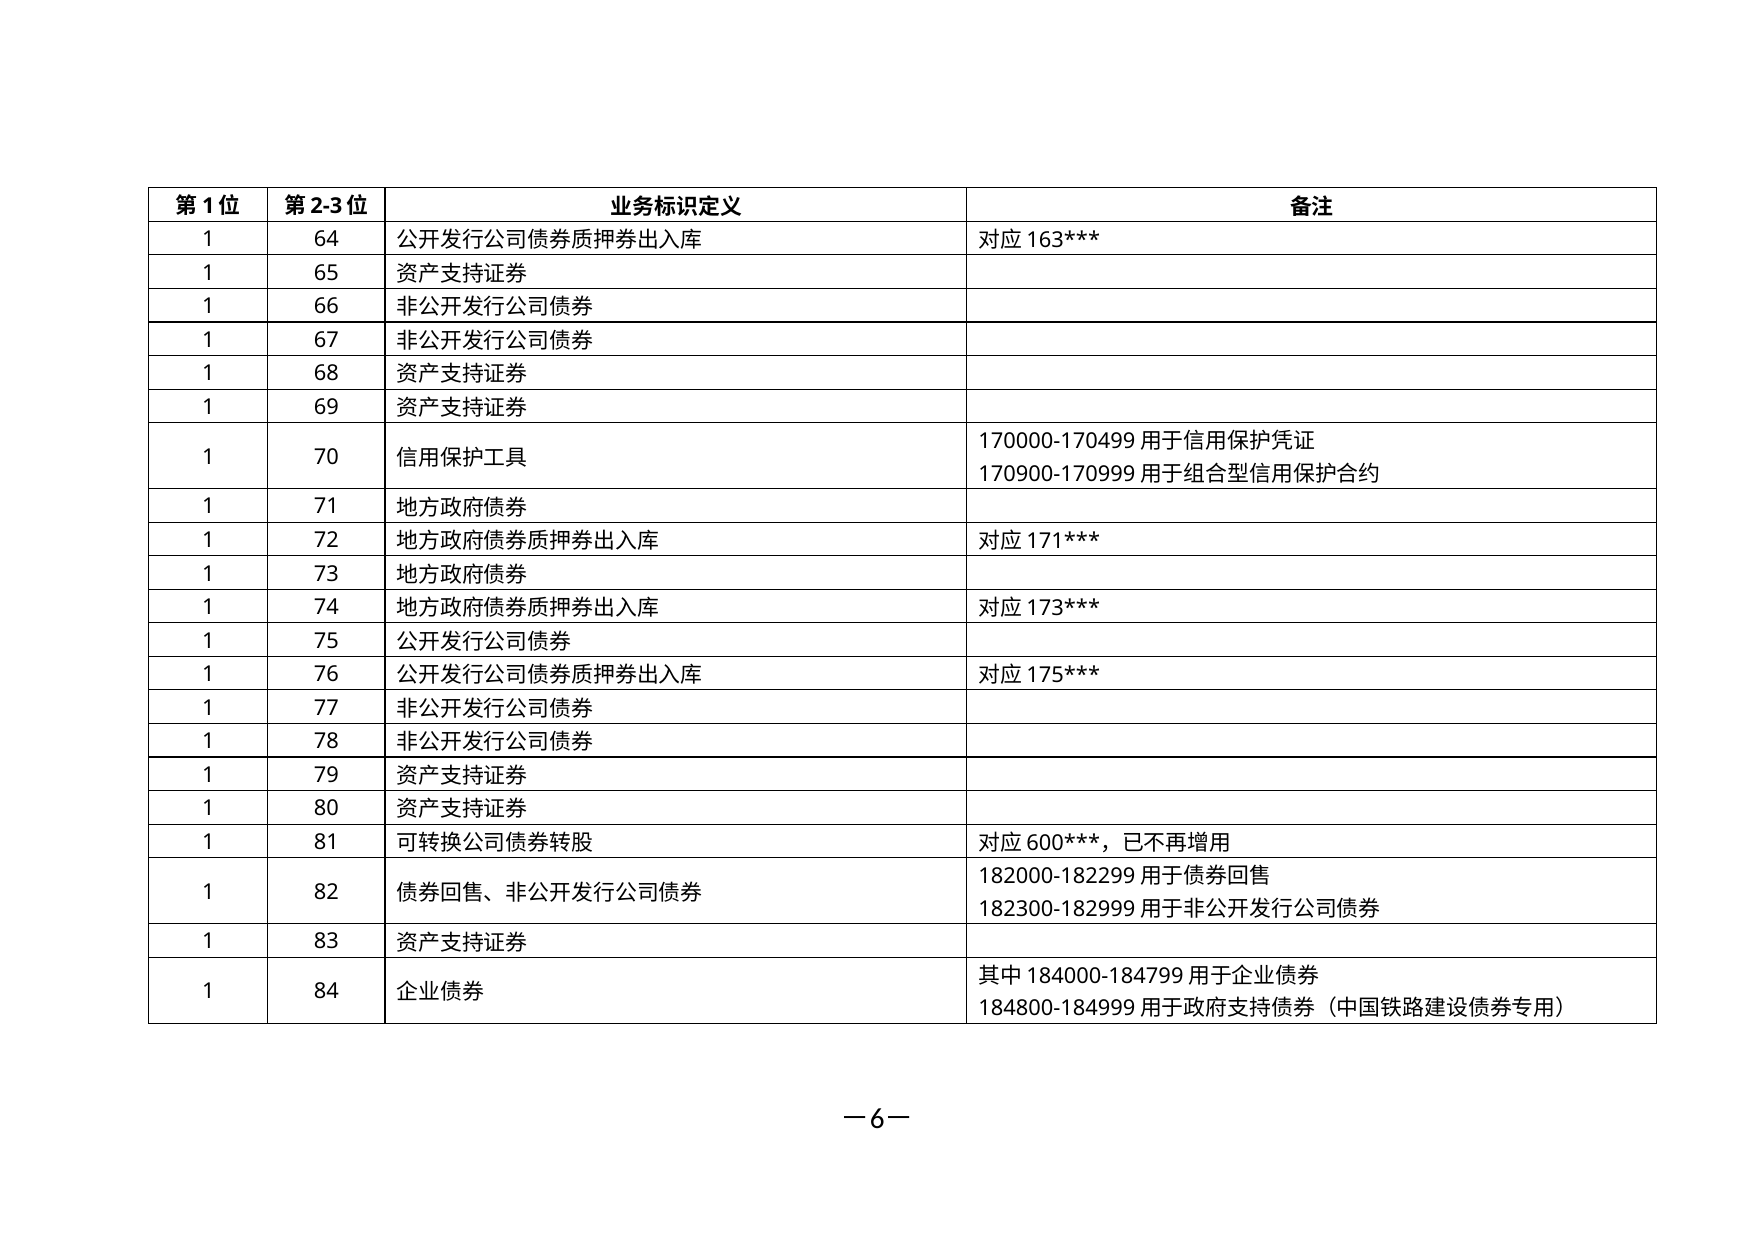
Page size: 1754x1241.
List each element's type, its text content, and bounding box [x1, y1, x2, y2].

table_cell 对应600***，已不再增用 [967, 825, 1656, 857]
table_cell 可转换公司债券转股 [386, 825, 966, 857]
table_cell 非公开发行公司债券 [386, 323, 966, 355]
table_cell 1 [149, 724, 267, 756]
table_cell [967, 356, 1656, 388]
table_cell 66 [268, 289, 384, 321]
table_cell 对应175*** [967, 657, 1656, 689]
table_header 第2-3位 [268, 188, 384, 221]
table_cell 资产支持证券 [386, 924, 966, 957]
table_cell 70 [268, 423, 384, 488]
table_cell [967, 323, 1656, 355]
table_cell 182000-182299用于债券回售 182300-182999用于非公开发行公司债券 [967, 858, 1656, 923]
table_cell 对应163*** [967, 222, 1656, 254]
table_cell 其中184000-184799用于企业债券 184800-184999用于政府支持债券（中国铁路建设债券专用） [967, 958, 1656, 1023]
table_cell 74 [268, 590, 384, 622]
table_cell 80 [268, 791, 384, 823]
table_cell [967, 390, 1656, 422]
table_cell 82 [268, 858, 384, 923]
table_cell 地方政府债券质押券出入库 [386, 523, 966, 555]
table_cell [967, 758, 1656, 790]
table_cell 67 [268, 323, 384, 355]
table_cell 78 [268, 724, 384, 756]
table_cell 非公开发行公司债券 [386, 690, 966, 723]
table_cell [967, 690, 1656, 723]
table_cell 71 [268, 489, 384, 522]
table_cell 84 [268, 958, 384, 1023]
table_cell 地方政府债券 [386, 556, 966, 589]
table_cell 1 [149, 390, 267, 422]
table_cell 公开发行公司债券质押券出入库 [386, 657, 966, 689]
table_cell 地方政府债券质押券出入库 [386, 590, 966, 622]
table_cell [967, 489, 1656, 522]
table_cell 68 [268, 356, 384, 388]
table_cell 1 [149, 858, 267, 923]
table_cell 1 [149, 489, 267, 522]
table_cell 地方政府债券 [386, 489, 966, 522]
table_cell 1 [149, 356, 267, 388]
table_cell 1 [149, 323, 267, 355]
table_cell 1 [149, 924, 267, 957]
table_cell 69 [268, 390, 384, 422]
table_cell 75 [268, 623, 384, 656]
table_cell 81 [268, 825, 384, 857]
table_cell [967, 255, 1656, 288]
table_cell 1 [149, 423, 267, 488]
table_cell 1 [149, 657, 267, 689]
table_header 业务标识定义 [386, 188, 966, 221]
table_cell 资产支持证券 [386, 390, 966, 422]
table_cell 83 [268, 924, 384, 957]
table_cell 1 [149, 791, 267, 823]
table_cell 公开发行公司债券 [386, 623, 966, 656]
table_cell 资产支持证券 [386, 255, 966, 288]
table_header 第1位 [149, 188, 267, 221]
table_cell 资产支持证券 [386, 758, 966, 790]
table_cell 65 [268, 255, 384, 288]
table_cell 1 [149, 523, 267, 555]
table_cell 72 [268, 523, 384, 555]
table_cell 债券回售、非公开发行公司债券 [386, 858, 966, 923]
table_header 备注 [967, 188, 1656, 221]
table_cell 1 [149, 690, 267, 723]
table_cell 对应171*** [967, 523, 1656, 555]
table_cell [967, 791, 1656, 823]
table_cell 资产支持证券 [386, 791, 966, 823]
table_cell [967, 724, 1656, 756]
table_cell [967, 924, 1656, 957]
table_cell 非公开发行公司债券 [386, 289, 966, 321]
table_cell 1 [149, 958, 267, 1023]
table_cell 企业债券 [386, 958, 966, 1023]
table_cell 1 [149, 758, 267, 790]
table_cell 1 [149, 825, 267, 857]
table_cell 1 [149, 222, 267, 254]
table_cell 非公开发行公司债券 [386, 724, 966, 756]
table_cell 170000-170499用于信用保护凭证 170900-170999用于组合型信用保护合约 [967, 423, 1656, 488]
table_cell 76 [268, 657, 384, 689]
table_cell [967, 289, 1656, 321]
table_cell 79 [268, 758, 384, 790]
table_cell 73 [268, 556, 384, 589]
table_cell 对应173*** [967, 590, 1656, 622]
table_cell 1 [149, 289, 267, 321]
table_cell [967, 623, 1656, 656]
table_cell 公开发行公司债券质押券出入库 [386, 222, 966, 254]
table_cell 资产支持证券 [386, 356, 966, 388]
table_cell 64 [268, 222, 384, 254]
table_cell [967, 556, 1656, 589]
table_cell 1 [149, 255, 267, 288]
table_cell 信用保护工具 [386, 423, 966, 488]
table_cell 1 [149, 623, 267, 656]
table_cell 1 [149, 590, 267, 622]
table_cell 1 [149, 556, 267, 589]
table_cell 77 [268, 690, 384, 723]
